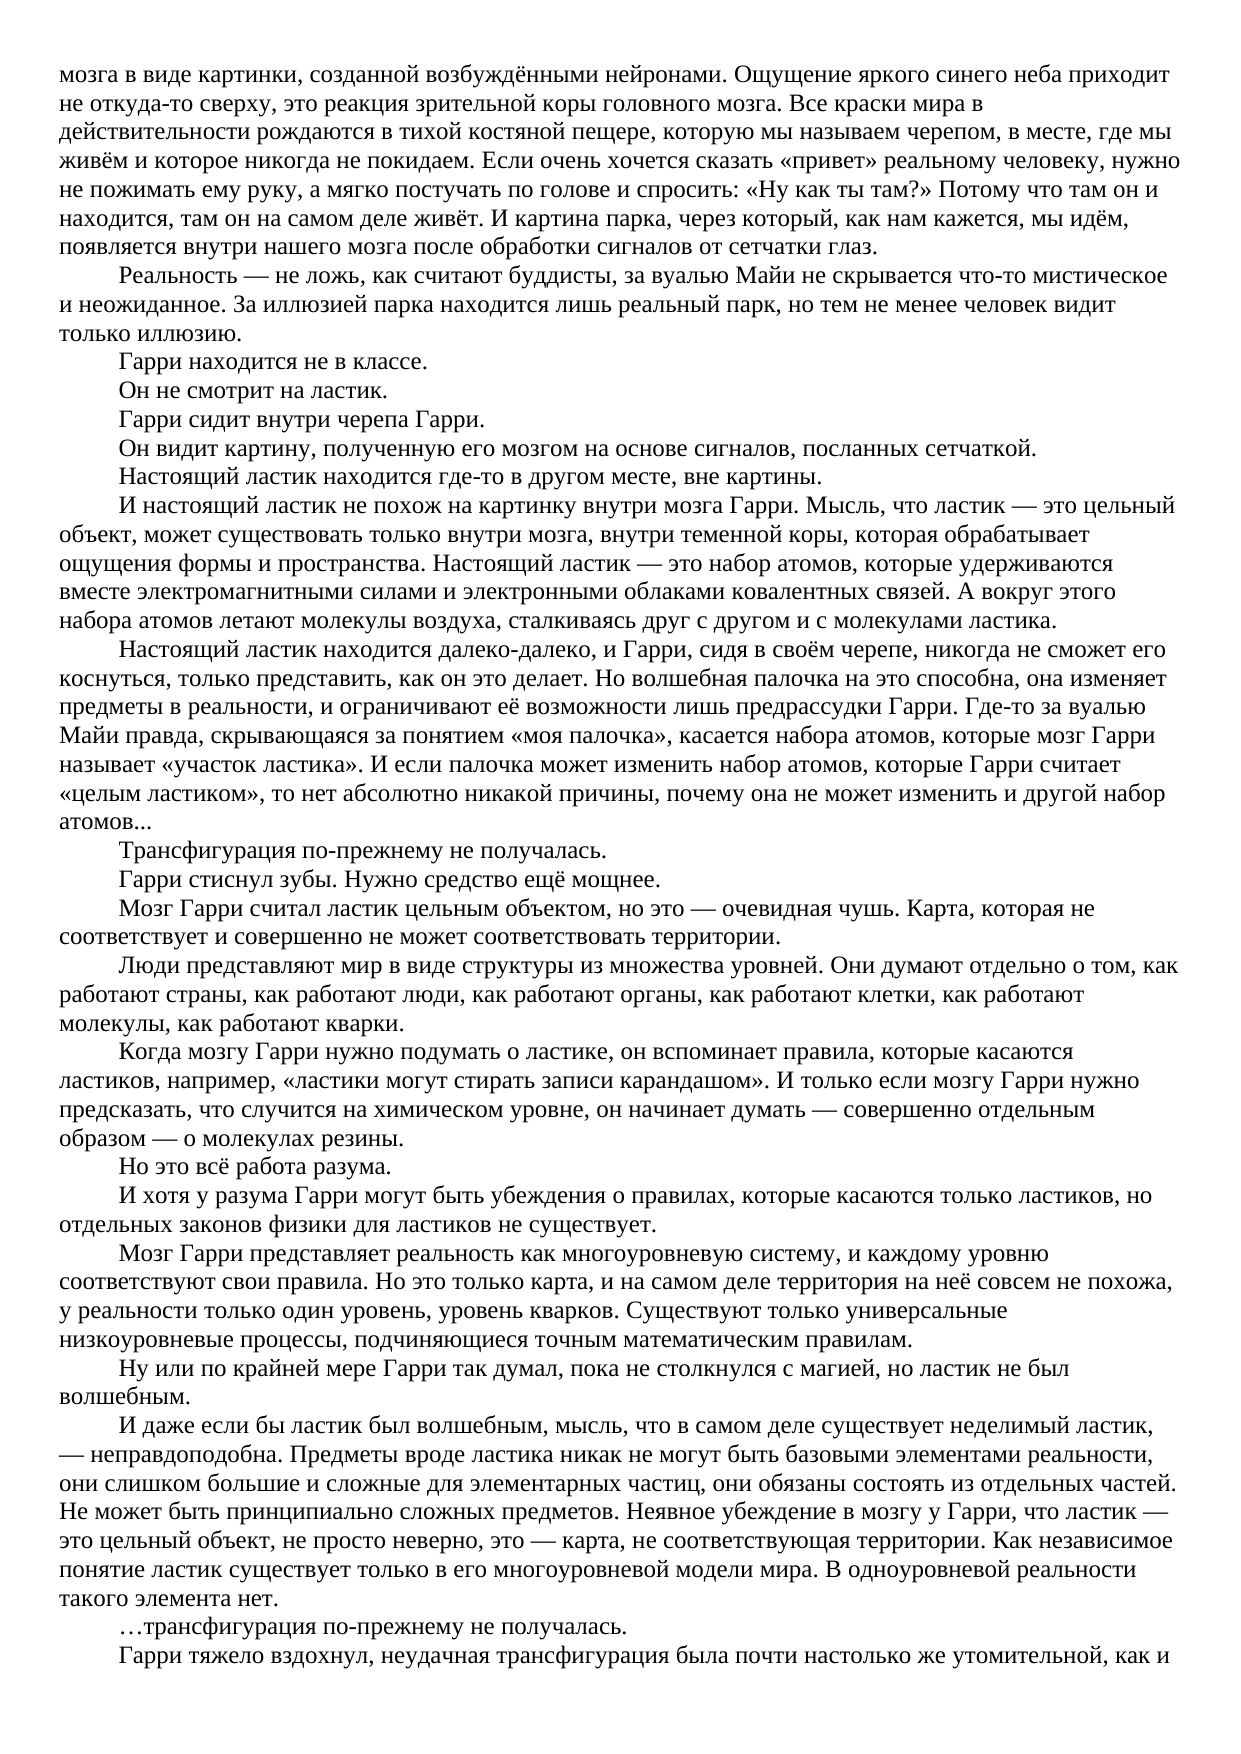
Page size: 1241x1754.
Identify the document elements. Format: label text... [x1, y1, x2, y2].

text Настоящий ластик находится где-то в другом месте, вне картины. [59, 461, 1181, 490]
text Он не смотрит на ластик. [59, 375, 1181, 404]
text И даже если бы ластик был волшебным, мысль, что в самом деле существует неделимый ластик, — неправдоподобна. Предметы вроде ластика никак не могут быть базовыми элементами реальности, они слишком большие и сложные для элементарных частиц, они обязаны состоять из отдельных частей. Не может быть принципиально сложных предметов. Неявное убеждение в мозгу у Гарри, что ластик — это цельный объект, не просто неверно, это — карта, не соответствующая территории. Как независимое понятие ластик существует только в его многоуровневой модели мира. В одноуровневой реальности такого элемента нет. [59, 1410, 1181, 1611]
text И настоящий ластик не похож на картинку внутри мозга Гарри. Мысль, что ластик — это цельный объект, может существовать только внутри мозга, внутри теменной коры, которая обрабатывает ощущения формы и пространства. Настоящий ластик — это набор атомов, которые удерживаются вместе электромагнитными силами и электронными облаками ковалентных связей. А вокруг этого набора атомов летают молекулы воздуха, сталкиваясь друг с другом и с молекулами ластика. [59, 490, 1181, 634]
text Когда мозгу Гарри нужно подумать о ластике, он вспоминает правила, которые касаются ластиков, например, «ластики могут стирать записи карандашом». И только если мозгу Гарри нужно предсказать, что случится на химическом уровне, он начинает думать — совершенно отдельным образом — о молекулах резины. [59, 1036, 1181, 1151]
text Реальность — не ложь, как считают буддисты, за вуалью Майи не скрывается что-то мистическое и неожиданное. За иллюзией парка находится лишь реальный парк, но тем не менее человек видит только иллюзию. [59, 260, 1181, 346]
text Гарри тяжело вздохнул, неудачная трансфигурация была почти настолько же утомительной, как и успешная. Но будь он проклят, если сдастся. [59, 1640, 1181, 1669]
text Настоящий ластик находится далеко-далеко, и Гарри, сидя в своём черепе, никогда не сможет его коснуться, только представить, как он это делает. Но волшебная палочка на это способна, она изменяет предметы в реальности, и ограничивают её возможности лишь предрассудки Гарри. Где-то за вуалью Майи правда, скрывающаяся за понятием «моя палочка», касается набора атомов, которые мозг Гарри называет «участок ластика». И если палочка может изменить набор атомов, которые Гарри считает «целым ластиком», то нет абсолютно никакой причины, почему она не может изменить и другой набор атомов... [59, 634, 1181, 835]
text Он видит картину, полученную его мозгом на основе сигналов, посланных сетчаткой. [59, 433, 1181, 461]
text Ну или по крайней мере Гарри так думал, пока не столкнулся с магией, но ластик не был волшебным. [59, 1353, 1181, 1410]
text Мозг Гарри представляет реальность как многоуровневую систему, и каждому уровню соответствуют свои правила. Но это только карта, и на самом деле территория на неё совсем не похожа, у реальности только один уровень, уровень кварков. Существуют только универсальные низкоуровневые процессы, подчиняющиеся точным математическим правилам. [59, 1238, 1181, 1353]
text Трансфигурация по-прежнему не получалась. [59, 835, 1181, 864]
text …трансфигурация по-прежнему не получалась. [59, 1611, 1181, 1640]
text Гарри находится не в классе. [59, 346, 1181, 375]
text И хотя у разума Гарри могут быть убеждения о правилах, которые касаются только ластиков, но отдельных законов физики для ластиков не существует. [59, 1180, 1181, 1238]
text Гарри сидит внутри черепа Гарри. [59, 404, 1181, 433]
text Люди представляют мир в виде структуры из множества уровней. Они думают отдельно о том, как работают страны, как работают люди, как работают органы, как работают клетки, как работают молекулы, как работают кварки. [59, 950, 1181, 1036]
text Гарри стиснул зубы. Нужно средство ещё мощнее. [59, 864, 1181, 893]
text Но это всё работа разума. [59, 1151, 1181, 1180]
text Мозг Гарри считал ластик цельным объектом, но это — очевидная чушь. Карта, которая не соответствует и совершенно не может соответствовать территории. [59, 893, 1181, 950]
